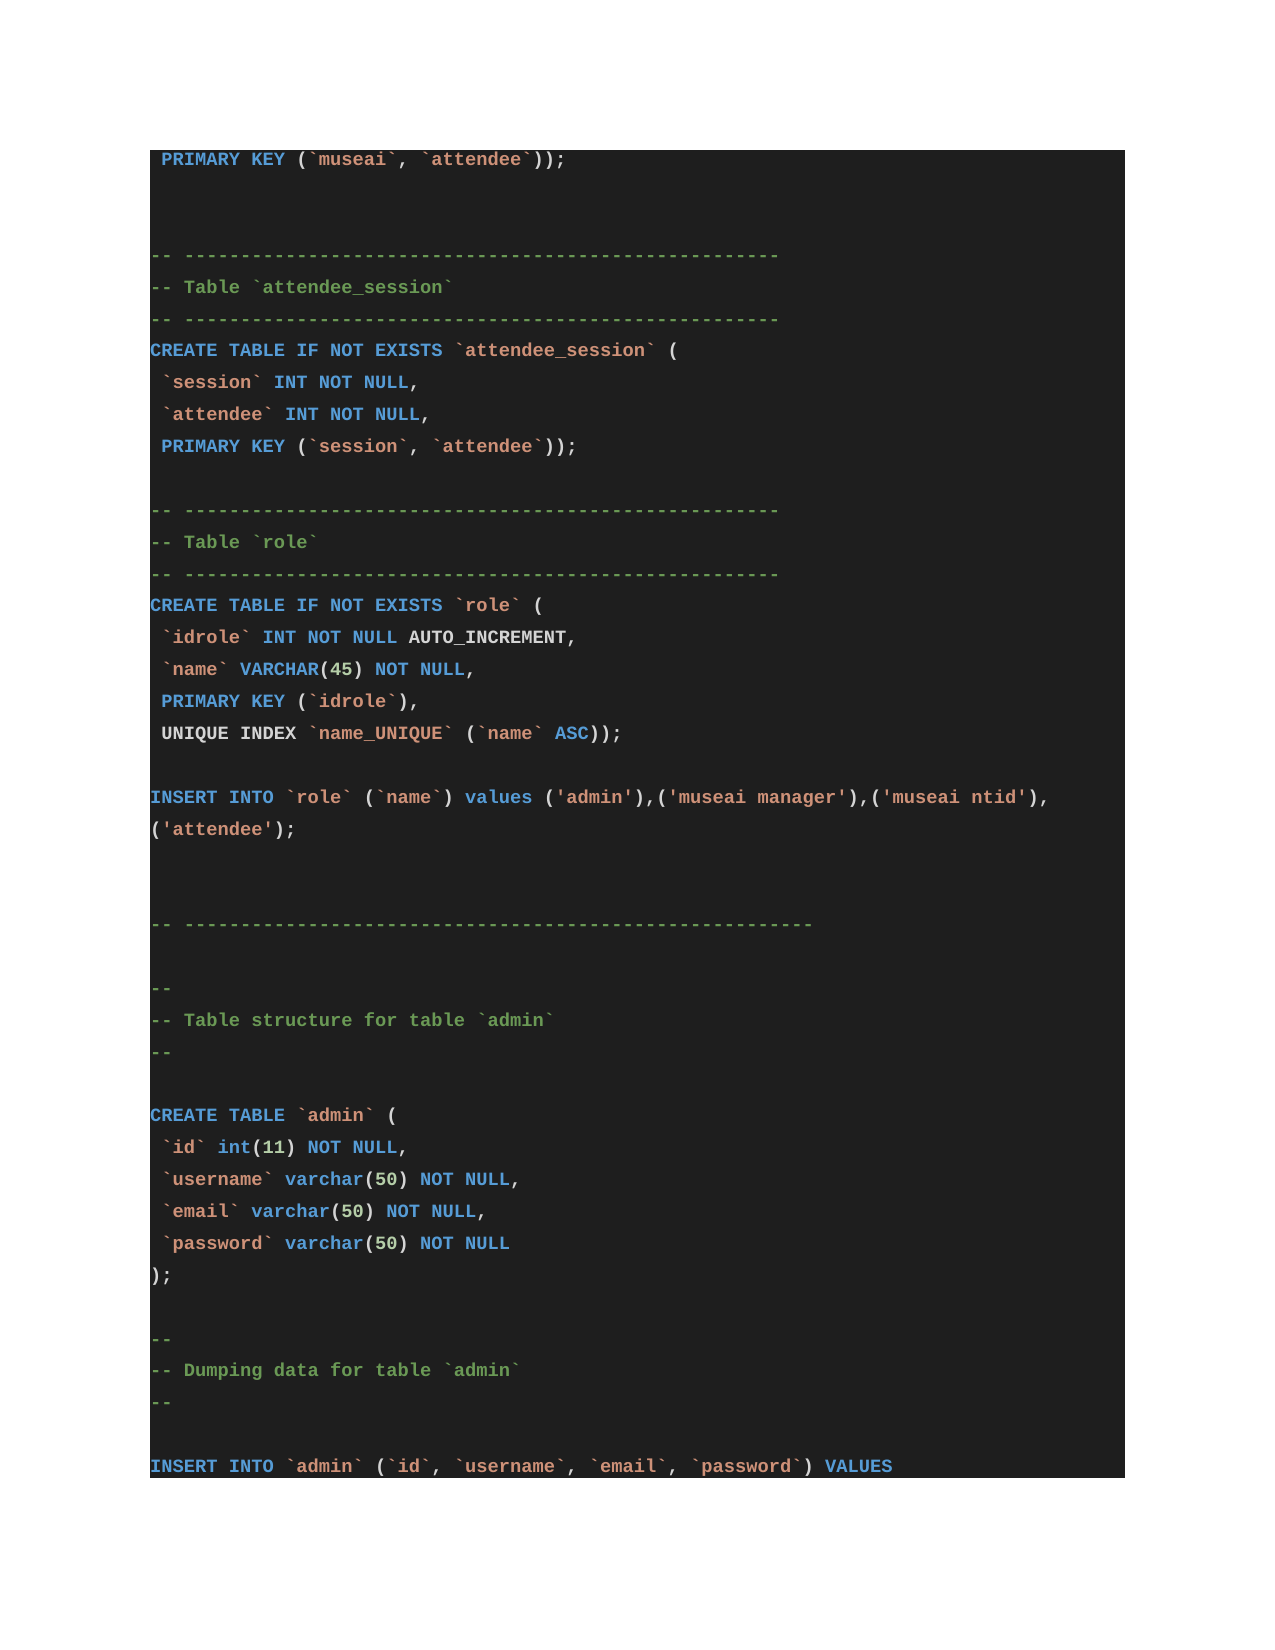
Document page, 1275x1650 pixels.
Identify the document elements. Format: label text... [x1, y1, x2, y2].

text `id` int(11) NOT NULL, [150, 1138, 1125, 1159]
text `session` INT NOT NULL, [150, 373, 1125, 394]
text UNIQUE INDEX `name_UNIQUE` (`name` ASC)); [150, 724, 1125, 745]
text -- -------------------------------------------------------- [150, 915, 1125, 936]
text -- Table `role` [150, 532, 1125, 554]
text `password` varchar(50) NOT NULL [150, 1234, 1125, 1255]
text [150, 309, 1125, 331]
text `username` varchar(50) NOT NULL, [150, 1170, 1125, 1191]
text -- ----------------------------------------------------- [150, 501, 1125, 522]
text CREATE TABLE IF NOT EXISTS `attendee_session` ( [150, 341, 1125, 362]
text -- Dumping data for table `admin` [150, 1361, 1125, 1382]
text PRIMARY KEY (`museai`, `attendee`)); [150, 150, 1125, 171]
text PRIMARY KEY (`session`, `attendee`)); [150, 437, 1125, 458]
text -- [150, 1329, 1125, 1351]
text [150, 246, 1125, 267]
text INSERT INTO `role` (`name`) values ('admin'),('museai manager'),('museai ntid'),('attendee'); [150, 787, 1125, 841]
text -- [150, 1042, 1125, 1064]
text CREATE TABLE IF NOT EXISTS `role` ( [150, 596, 1125, 617]
text `attendee` INT NOT NULL, [150, 405, 1125, 426]
text -- [150, 1393, 1125, 1414]
text ); [150, 1266, 1125, 1287]
text -- ----------------------------------------------------- [150, 564, 1125, 586]
text `name` VARCHAR(45) NOT NULL, [150, 660, 1125, 681]
text `idrole` INT NOT NULL AUTO_INCREMENT, [150, 628, 1125, 649]
text -- Table `attendee_session` [150, 277, 1125, 299]
text -- Table structure for table `admin` [150, 1011, 1125, 1032]
text -- [150, 979, 1125, 1000]
text `email` varchar(50) NOT NULL, [150, 1202, 1125, 1223]
text PRIMARY KEY (`idrole`), [150, 692, 1125, 713]
text INSERT INTO `admin` (`id`, `username`, `email`, `password`) VALUES [150, 1457, 1125, 1478]
text CREATE TABLE `admin` ( [150, 1106, 1125, 1127]
